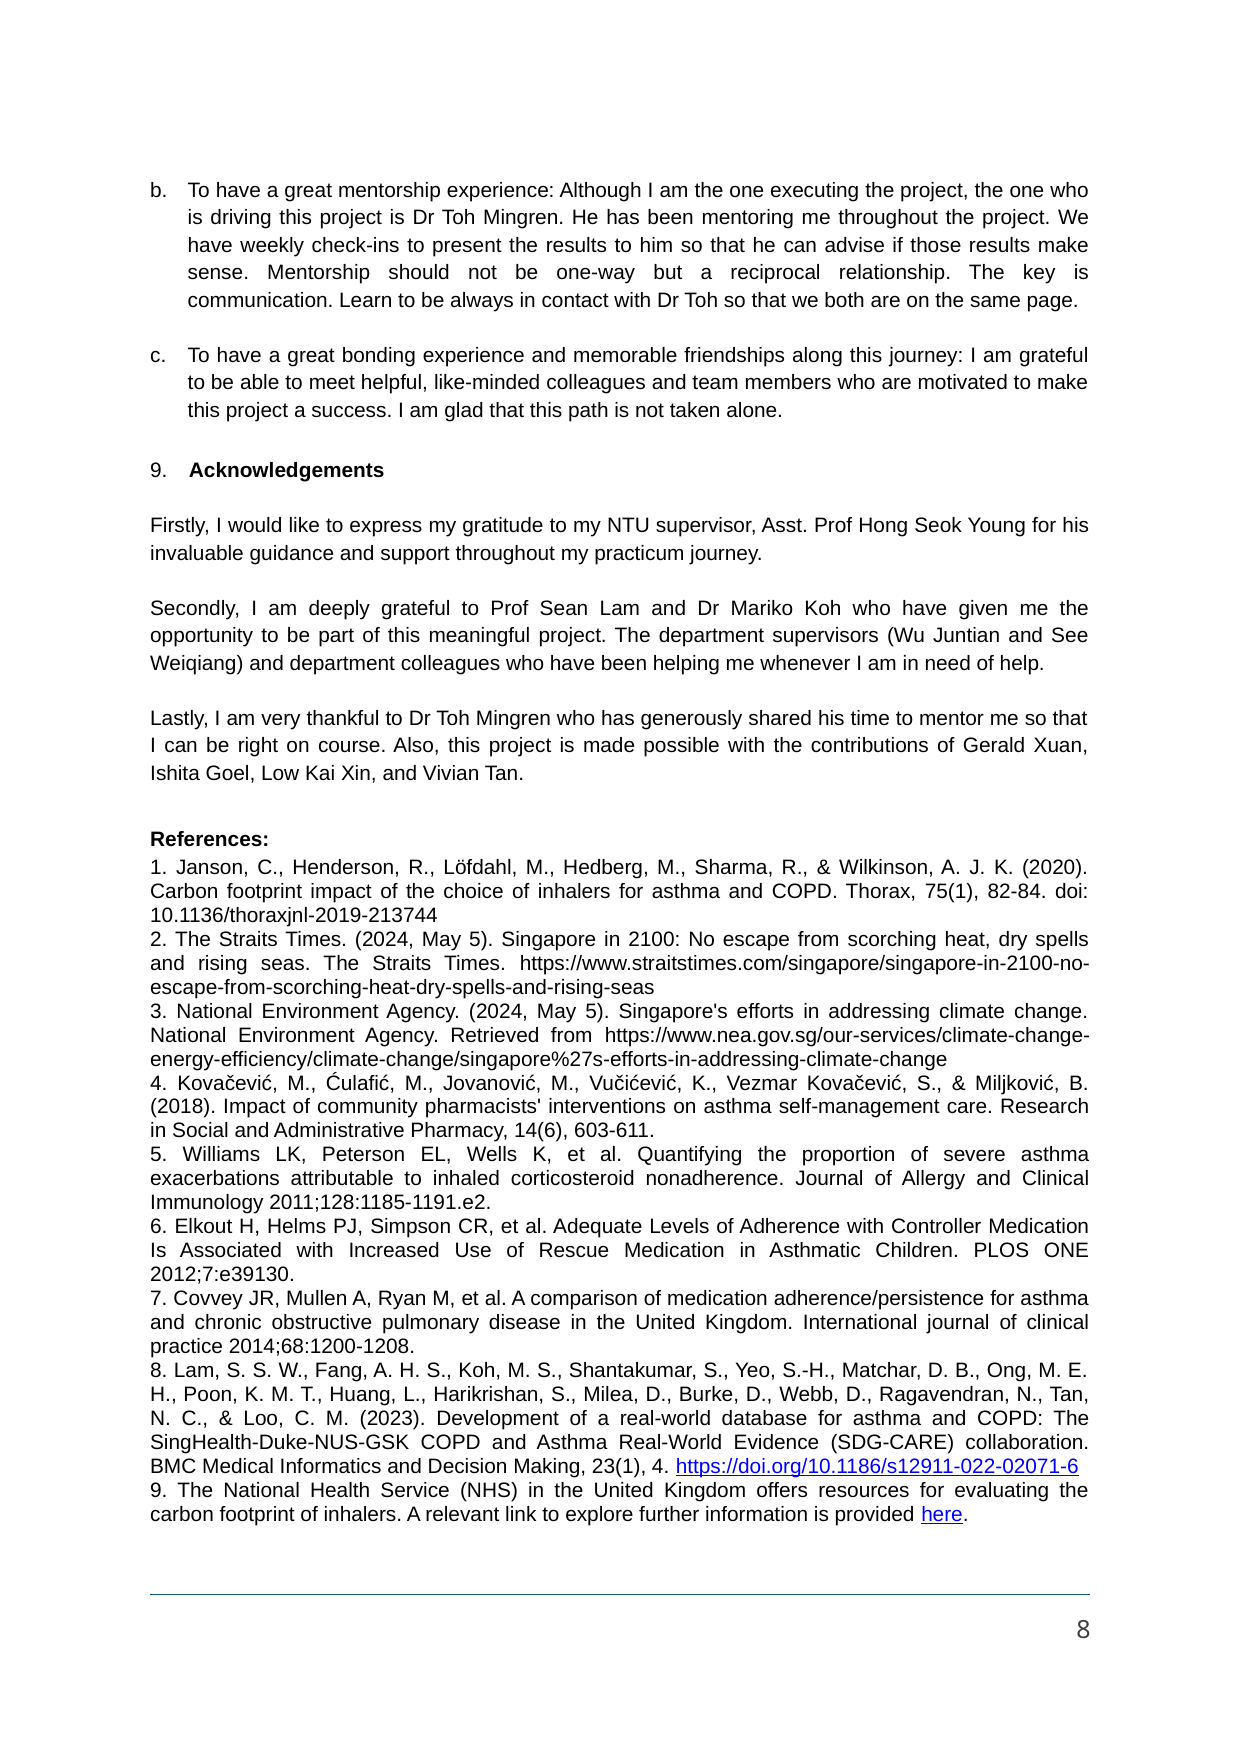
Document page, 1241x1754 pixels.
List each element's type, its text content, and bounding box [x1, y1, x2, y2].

list Lastly, I am very thankful to Dr Toh Mingren who has generously shared his time to mentor me so that I can be right on course. Also, this project is made possible with the contributions of Gerald Xuan, Ishita Goel, Low Kai Xin, and Vivian Tan. [150, 706, 1090, 784]
list To have a great mentorship experience: Although I am the one executing the project, the one who is driving this project is Dr Toh Mingren. He has been mentoring me throughout the project. We have weekly check-ins to present the results to him so that he can advise if those results make sense. Mentorship should not be one-way but a reciprocal relationship. The key is communication. Learn to be always in contact with Dr Toh so that we both are on the same page. [150, 177, 1090, 311]
list Firstly, I would like to express my gratitude to my NTU supervisor, Asst. Prof Hong Seok Young for his invaluable guidance and support throughout my practicum journey. [150, 513, 1090, 564]
list 9. The National Health Service (NHS) in the United Kingdom offers resources for evaluating the carbon footprint of inhalers. A relevant link to explore further information is provided here. [150, 1478, 1090, 1526]
list 8. Lam, S. S. W., Fang, A. H. S., Koh, M. S., Shantakumar, S., Yeo, S.-H., Matchar, D. B., Ong, M. E. H., Poon, K. M. T., Huang, L., Harikrishan, S., Milea, D., Burke, D., Webb, D., Ragavendran, N., Tan, N. C., & Loo, C. M. (2023). Development of a real-world database for asthma and COPD: The SingHealth-Duke-NUS-GSK COPD and Asthma Real-World Evidence (SDG-CARE) collaboration. BMC Medical Informatics and Decision Making, 23(1), 4. https://doi.org/10.1186/s12911-022-02071-6 [150, 1358, 1090, 1478]
list 5. Williams LK, Peterson EL, Wells K, et al. Quantifying the proportion of severe asthma exacerbations attributable to inhaled corticosteroid nonadherence. Journal of Allergy and Clinical Immunology 2011;128:1185-1191.e2. [150, 1142, 1090, 1214]
list 6. Elkout H, Helms PJ, Simpson CR, et al. Adequate Levels of Adherence with Controller Medication Is Associated with Increased Use of Rescue Medication in Asthmatic Children. PLOS ONE 2012;7:e39130. [150, 1214, 1090, 1286]
list Acknowledgements [150, 458, 1090, 482]
list 1. Janson, C., Henderson, R., Löfdahl, M., Hedberg, M., Sharma, R., & Wilkinson, A. J. K. (2020). Carbon footprint impact of the choice of inhalers for asthma and COPD. Thorax, 75(1), 82-84. doi: 10.1136/thoraxjnl-2019-213744 [150, 855, 1090, 927]
list To have a great bonding experience and memorable friendships along this journey: I am grateful to be able to meet helpful, like-minded colleagues and team members who are motivated to make this project a success. I am glad that this path is not taken alone. [150, 342, 1090, 421]
list Secondly, I am deeply grateful to Prof Sean Lam and Dr Mariko Koh who have given me the opportunity to be part of this meaningful project. The department supervisors (Wu Juntian and See Weiqiang) and department colleagues who have been helping me whenever I am in need of help. [150, 596, 1090, 674]
list 4. Kovačević, M., Ćulafić, M., Jovanović, M., Vučićević, K., Vezmar Kovačević, S., & Miljković, B. (2018). Impact of community pharmacists' interventions on asthma self-management care. Research in Social and Administrative Pharmacy, 14(6), 603-611. [150, 1070, 1090, 1142]
list 2. The Straits Times. (2024, May 5). Singapore in 2100: No escape from scorching heat, dry spells and rising seas. The Straits Times. https://www.straitstimes.com/singapore/singapore-in-2100-no-escape-from-scorching-heat-dry-spells-and-rising-seas [150, 927, 1090, 998]
list References: [150, 827, 1090, 851]
list 7. Covvey JR, Mullen A, Ryan M, et al. A comparison of medication adherence/persistence for asthma and chronic obstructive pulmonary disease in the United Kingdom. International journal of clinical practice 2014;68:1200-1208. [150, 1286, 1090, 1358]
list 3. National Environment Agency. (2024, May 5). Singapore's efforts in addressing climate change. National Environment Agency. Retrieved from https://www.nea.gov.sg/our-services/climate-change-energy-efficiency/climate-change/singapore%27s-efforts-in-addressing-climate-change [150, 998, 1090, 1070]
